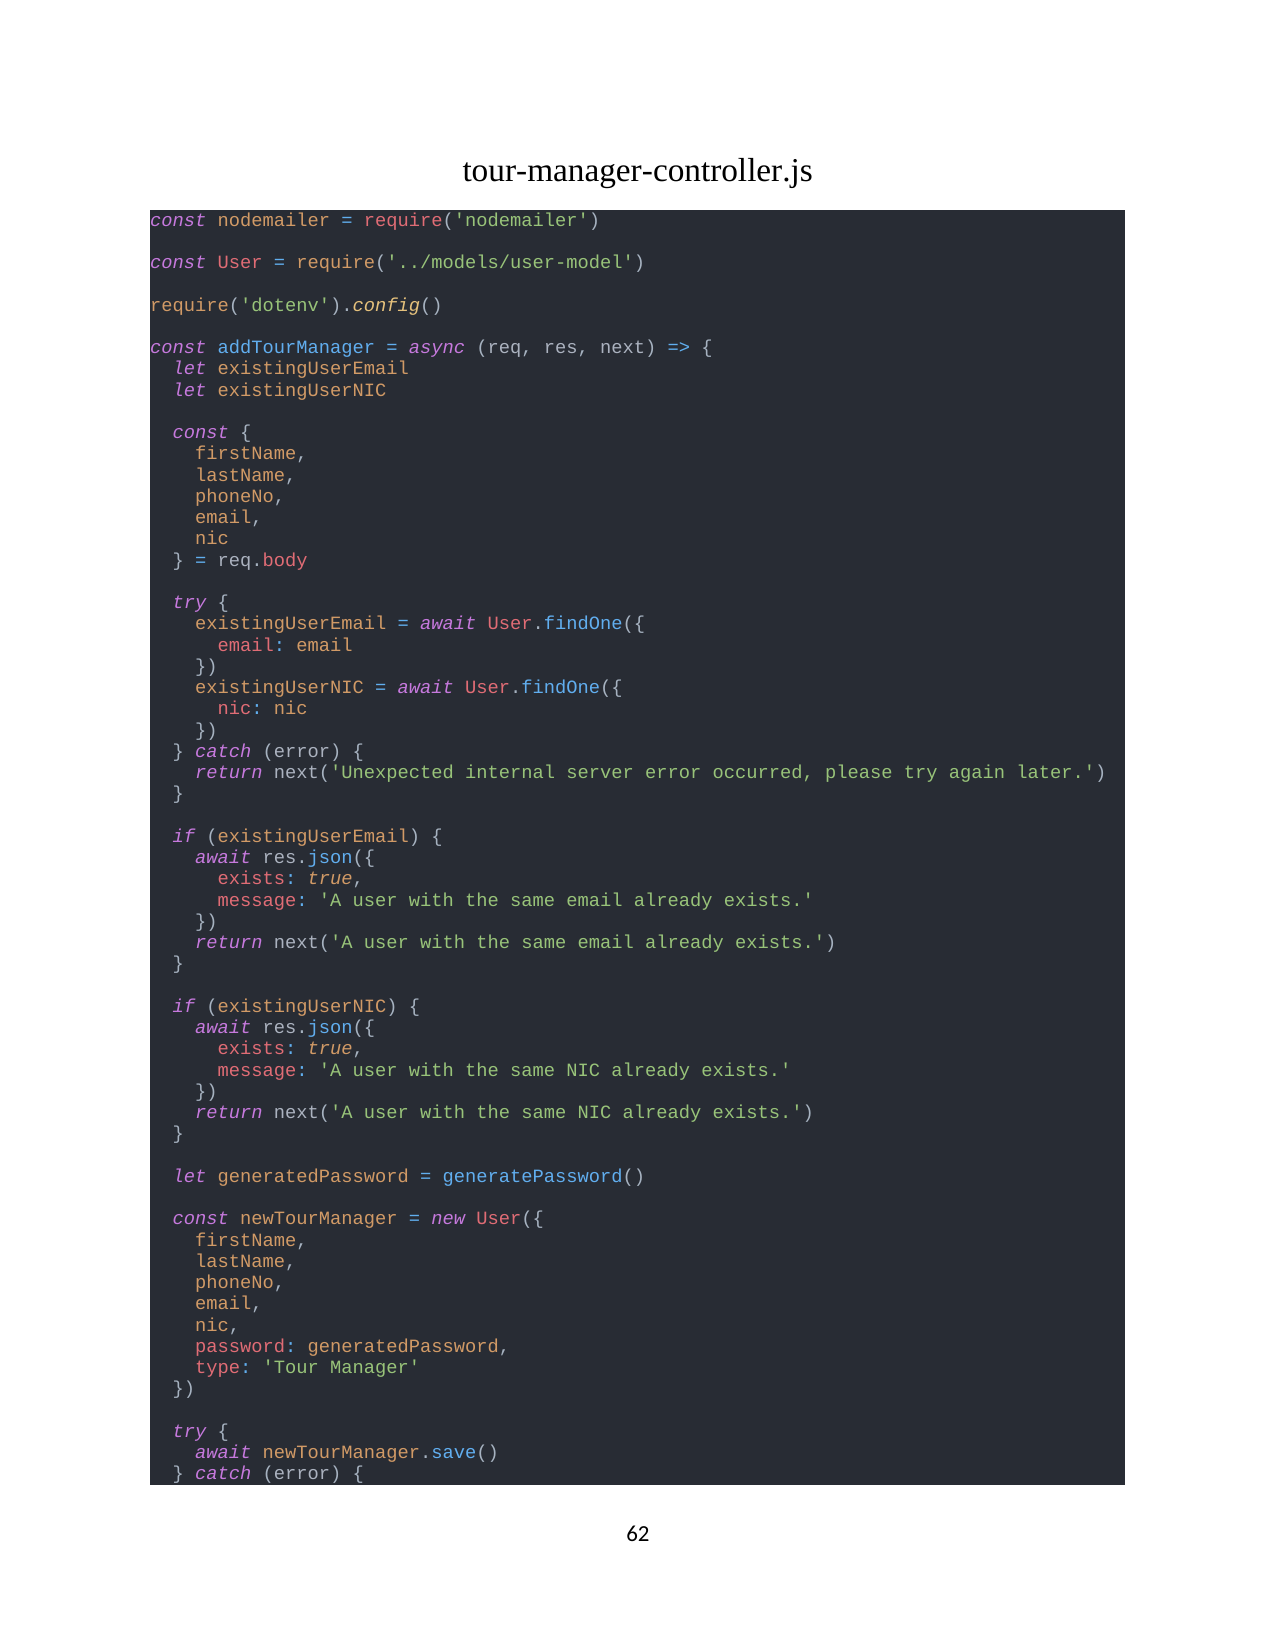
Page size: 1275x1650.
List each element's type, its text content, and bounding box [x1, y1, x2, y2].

text tour-manager-controller.js [150, 150, 1125, 188]
